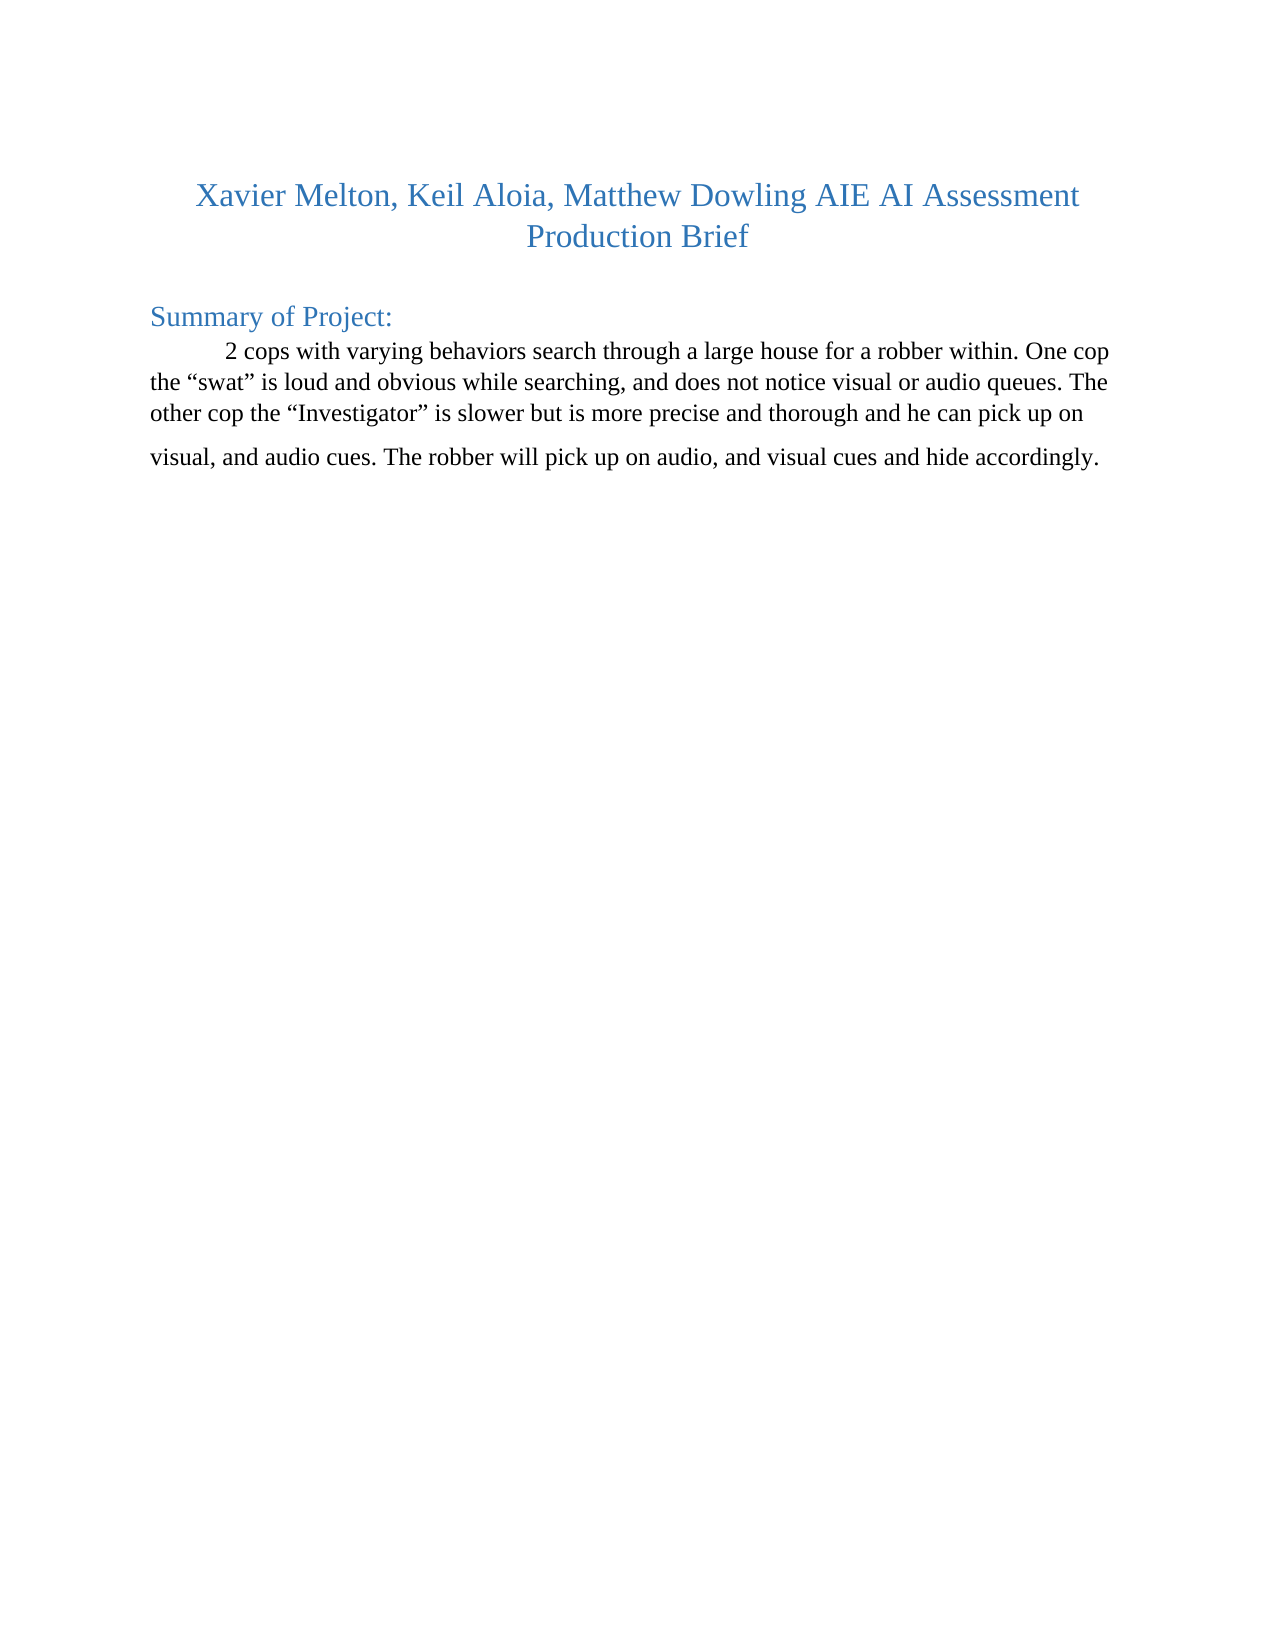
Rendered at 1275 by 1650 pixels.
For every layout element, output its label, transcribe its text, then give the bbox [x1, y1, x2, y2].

text 2 cops with varying behaviors search through a large house for a robber within. One cop the “swat” is loud and obvious while searching, and does not notice visual or audio queues. The other cop the “Investigator” is slower but is more precise and thorough and he can pick up on visual, and audio cues. The robber will pick up on audio, and visual cues and hide accordingly. [150, 336, 1125, 476]
subtitle Xavier Melton, Keil Aloia, Matthew Dowling AIE AI Assessment Production Brief [150, 175, 1125, 255]
subtitle Summary of Project: [150, 299, 1125, 333]
